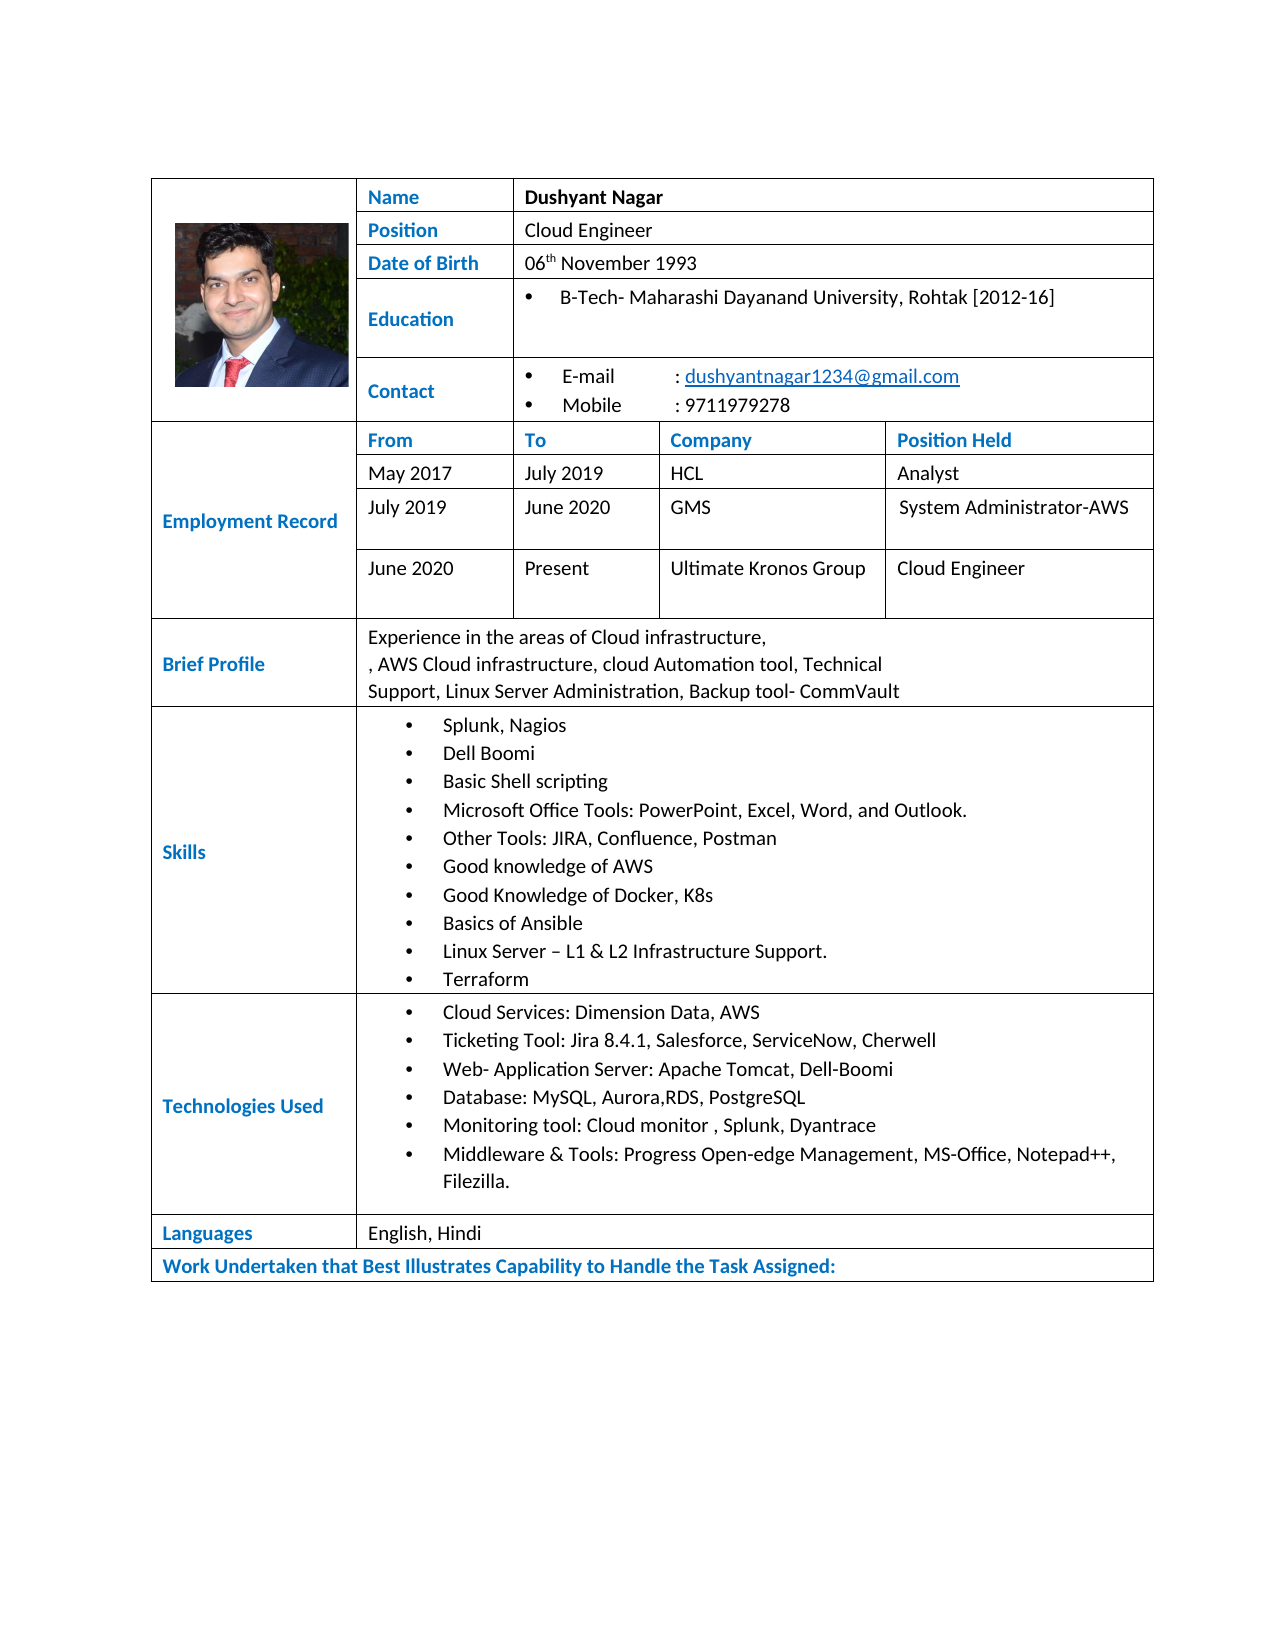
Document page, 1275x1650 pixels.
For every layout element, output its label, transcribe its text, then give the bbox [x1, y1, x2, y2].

table_cell June 2020 [514, 489, 659, 549]
table_cell Company [660, 422, 885, 454]
table_cell 06th November 1993 [514, 245, 1153, 278]
table_cell Employment Record [152, 422, 356, 618]
table_cell May 2017 [357, 455, 513, 488]
table_cell Cloud Services: Dimension Data, AWS Ticketing Tool: Jira 8.4.1, Salesforce, ServiceNow, Cherwell Web- Application Server: Apache Tomcat, Dell-Boomi Database: MySQL, Aurora,RDS, PostgreSQL Monitoring tool: Cloud monitor , Splunk, Dyantrace Middleware & Tools: Progress Open-edge Management, MS-Office, Notepad++, Filezilla. [357, 994, 1153, 1214]
table_cell Present [514, 550, 659, 618]
table_cell E-mail : dushyantnagar1234@gmail.com Mobile : 9711979278 [514, 358, 1153, 421]
table_cell Technologies Used [152, 994, 356, 1214]
table_cell Analyst [886, 455, 1153, 488]
table_cell Ultimate Kronos Group [660, 550, 885, 618]
table_cell Brief Profile [152, 619, 356, 706]
table_cell HCL [660, 455, 885, 488]
table_cell English, Hindi [357, 1215, 1153, 1248]
table_header Dushyant Nagar [514, 179, 1153, 211]
table_cell Splunk, Nagios Dell Boomi Basic Shell scripting Microsoft Office Tools: PowerPoint, Excel, Word, and Outlook. Other Tools: JIRA, Confluence, Postman Good knowledge of AWS Good Knowledge of Docker, K8s Basics of Ansible Linux Server – L1 & L2 Infrastructure Support. Terraform [357, 707, 1153, 993]
table_header [152, 179, 356, 421]
picture [175, 223, 349, 387]
table_cell Work Undertaken that Best Illustrates Capability to Handle the Task Assigned: [152, 1249, 1153, 1281]
table_cell Contact [357, 358, 513, 421]
table_cell July 2019 [514, 455, 659, 488]
table_cell Skills [152, 707, 356, 993]
table_cell System Administrator-AWS [886, 489, 1153, 549]
table_cell From [357, 422, 513, 454]
table_cell Cloud Engineer [886, 550, 1153, 618]
table_cell To [514, 422, 659, 454]
table_cell Position Held [886, 422, 1153, 454]
table_cell Languages [152, 1215, 356, 1248]
table_cell June 2020 [357, 550, 513, 618]
table_cell Cloud Engineer [514, 212, 1153, 244]
table_cell July 2019 [357, 489, 513, 549]
table_cell Experience in the areas of Cloud infrastructure, , AWS Cloud infrastructure, cloud Automation tool, Technical Support, Linux Server Administration, Backup tool- CommVault [357, 619, 1153, 706]
table_cell Education [357, 279, 513, 357]
table_cell Position [357, 212, 513, 244]
table_header Name [357, 179, 513, 211]
table_cell B-Tech- Maharashi Dayanand University, Rohtak [2012-16] [514, 279, 1153, 357]
table_cell Date of Birth [357, 245, 513, 278]
table_cell GMS [660, 489, 885, 549]
